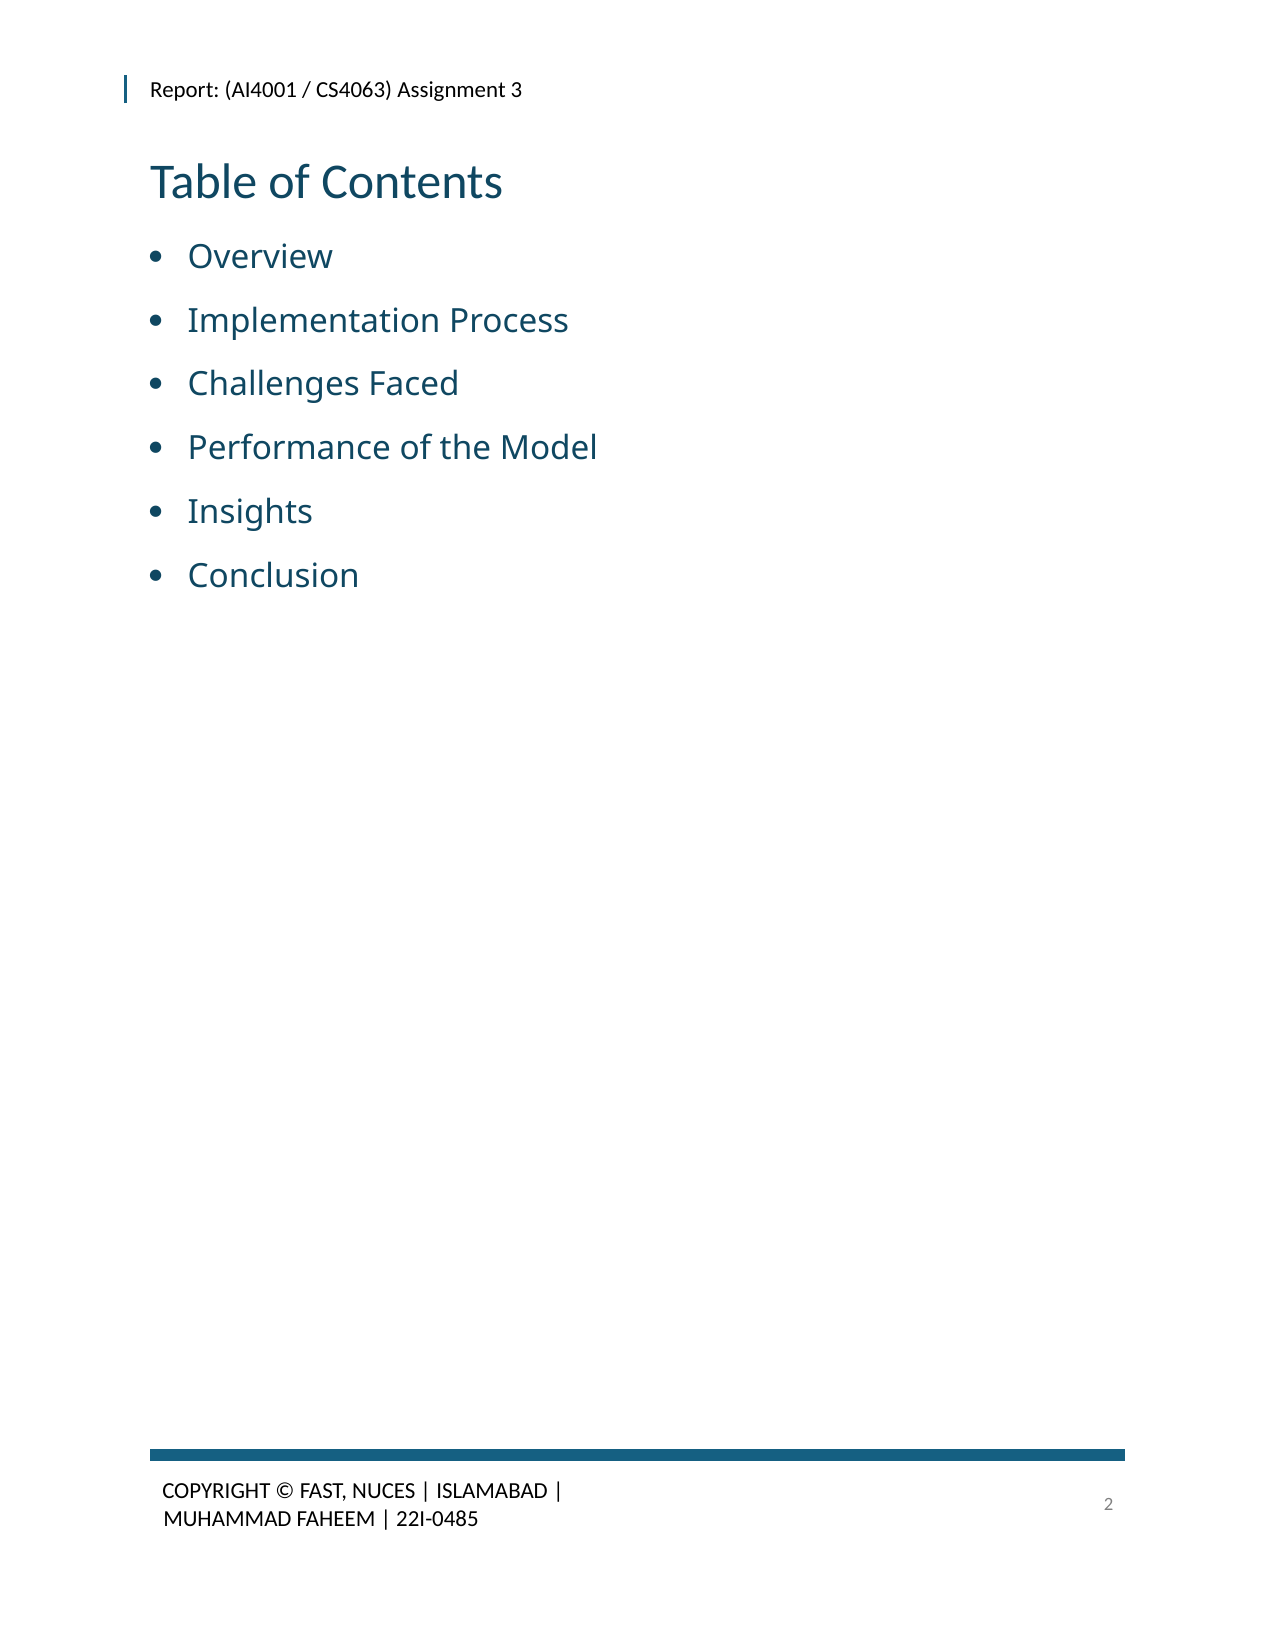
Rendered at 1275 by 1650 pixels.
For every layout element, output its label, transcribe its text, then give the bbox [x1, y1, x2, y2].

subtitle Overview [150, 232, 1125, 278]
subtitle Conclusion [150, 552, 1125, 597]
subtitle Performance of the Model [150, 424, 1125, 469]
text Table of Contents [150, 150, 1125, 211]
subtitle Implementation Process [150, 296, 1125, 342]
subtitle Insights [150, 488, 1125, 533]
subtitle Challenges Faced [150, 360, 1125, 406]
